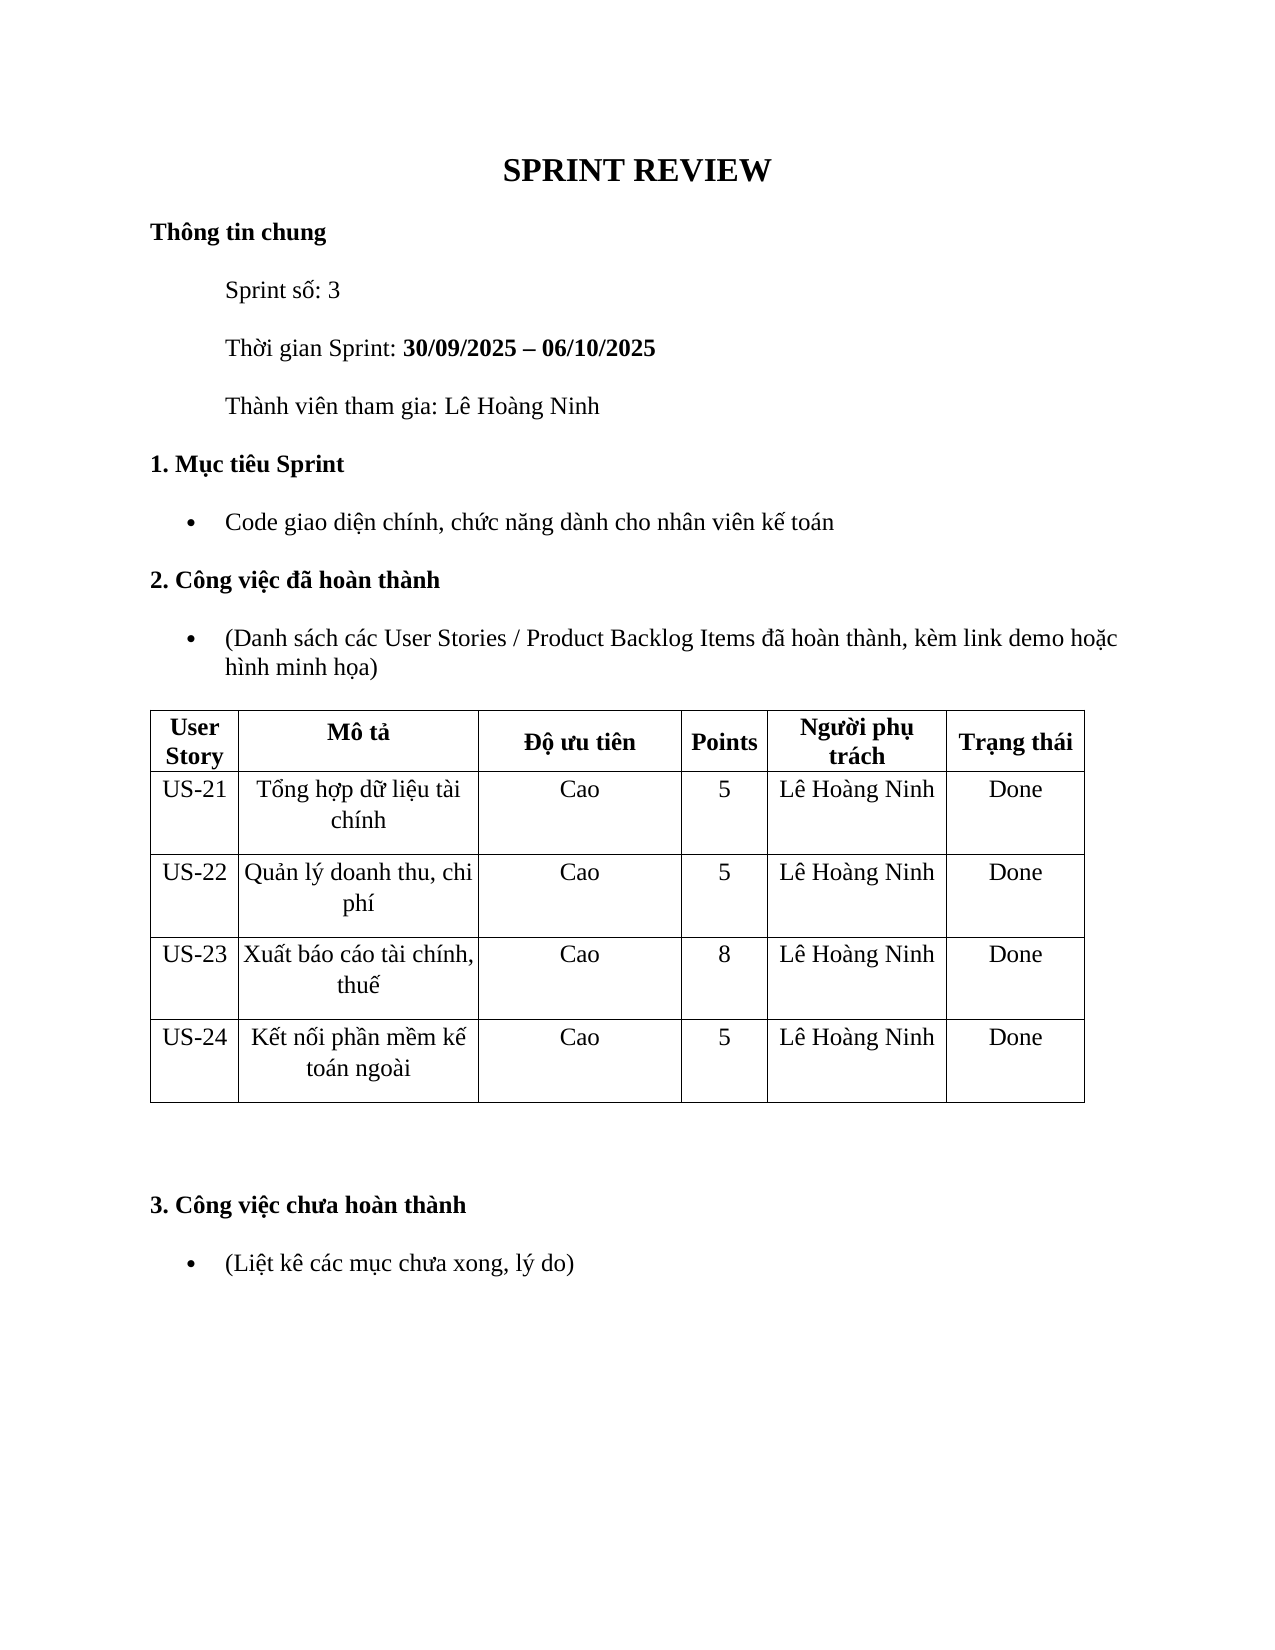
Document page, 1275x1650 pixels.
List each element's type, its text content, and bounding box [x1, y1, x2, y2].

table_cell 5 [682, 855, 767, 937]
text Sprint số: 3 [225, 275, 1125, 304]
table_cell Lê Hoàng Ninh [768, 1020, 946, 1102]
text Thành viên tham gia: Lê Hoàng Ninh [225, 391, 1125, 420]
table_header User Story [151, 711, 238, 771]
text 3. Công việc chưa hoàn thành [150, 1190, 1125, 1219]
table_header Độ ưu tiên [479, 711, 681, 771]
table_cell 5 [682, 1020, 767, 1102]
text SPRINT REVIEW [150, 150, 1125, 188]
table_cell Lê Hoàng Ninh [768, 772, 946, 854]
table_header Points [682, 711, 767, 771]
table_cell Tổng hợp dữ liệu tài chính [239, 772, 478, 854]
table_cell Cao [479, 1020, 681, 1102]
text 2. Công việc đã hoàn thành [150, 565, 1125, 594]
table_header Người phụ trách [768, 711, 946, 771]
table_cell US-21 [151, 772, 238, 854]
table_cell Cao [479, 772, 681, 854]
table_cell Done [947, 855, 1084, 937]
text Thời gian Sprint: 30/09/2025 – 06/10/2025 [225, 333, 1125, 362]
table_cell 5 [682, 772, 767, 854]
table_cell US-22 [151, 855, 238, 937]
table_cell Lê Hoàng Ninh [768, 855, 946, 937]
table_cell Done [947, 938, 1084, 1019]
table_cell Done [947, 1020, 1084, 1102]
text 1. Mục tiêu Sprint [150, 449, 1125, 478]
list (Liệt kê các mục chưa xong, lý do) [187, 1248, 1125, 1277]
table_cell US-24 [151, 1020, 238, 1102]
table_cell Kết nối phần mềm kế toán ngoài [239, 1020, 478, 1102]
table_cell US-23 [151, 938, 238, 1019]
table_header Trạng thái [947, 711, 1084, 771]
table_cell Quản lý doanh thu, chi phí [239, 855, 478, 937]
table_cell Lê Hoàng Ninh [768, 938, 946, 1019]
list Code giao diện chính, chức năng dành cho nhân viên kế toán [187, 507, 1125, 536]
table_cell Cao [479, 855, 681, 937]
table_cell Xuất báo cáo tài chính, thuế [239, 938, 478, 1019]
table_cell Cao [479, 938, 681, 1019]
table_cell Done [947, 772, 1084, 854]
list (Danh sách các User Stories / Product Backlog Items đã hoàn thành, kèm link demo hoặc hình minh họa) [187, 623, 1125, 680]
table_header Mô tả [239, 711, 478, 771]
text Thông tin chung [150, 217, 1125, 246]
table_cell 8 [682, 938, 767, 1019]
